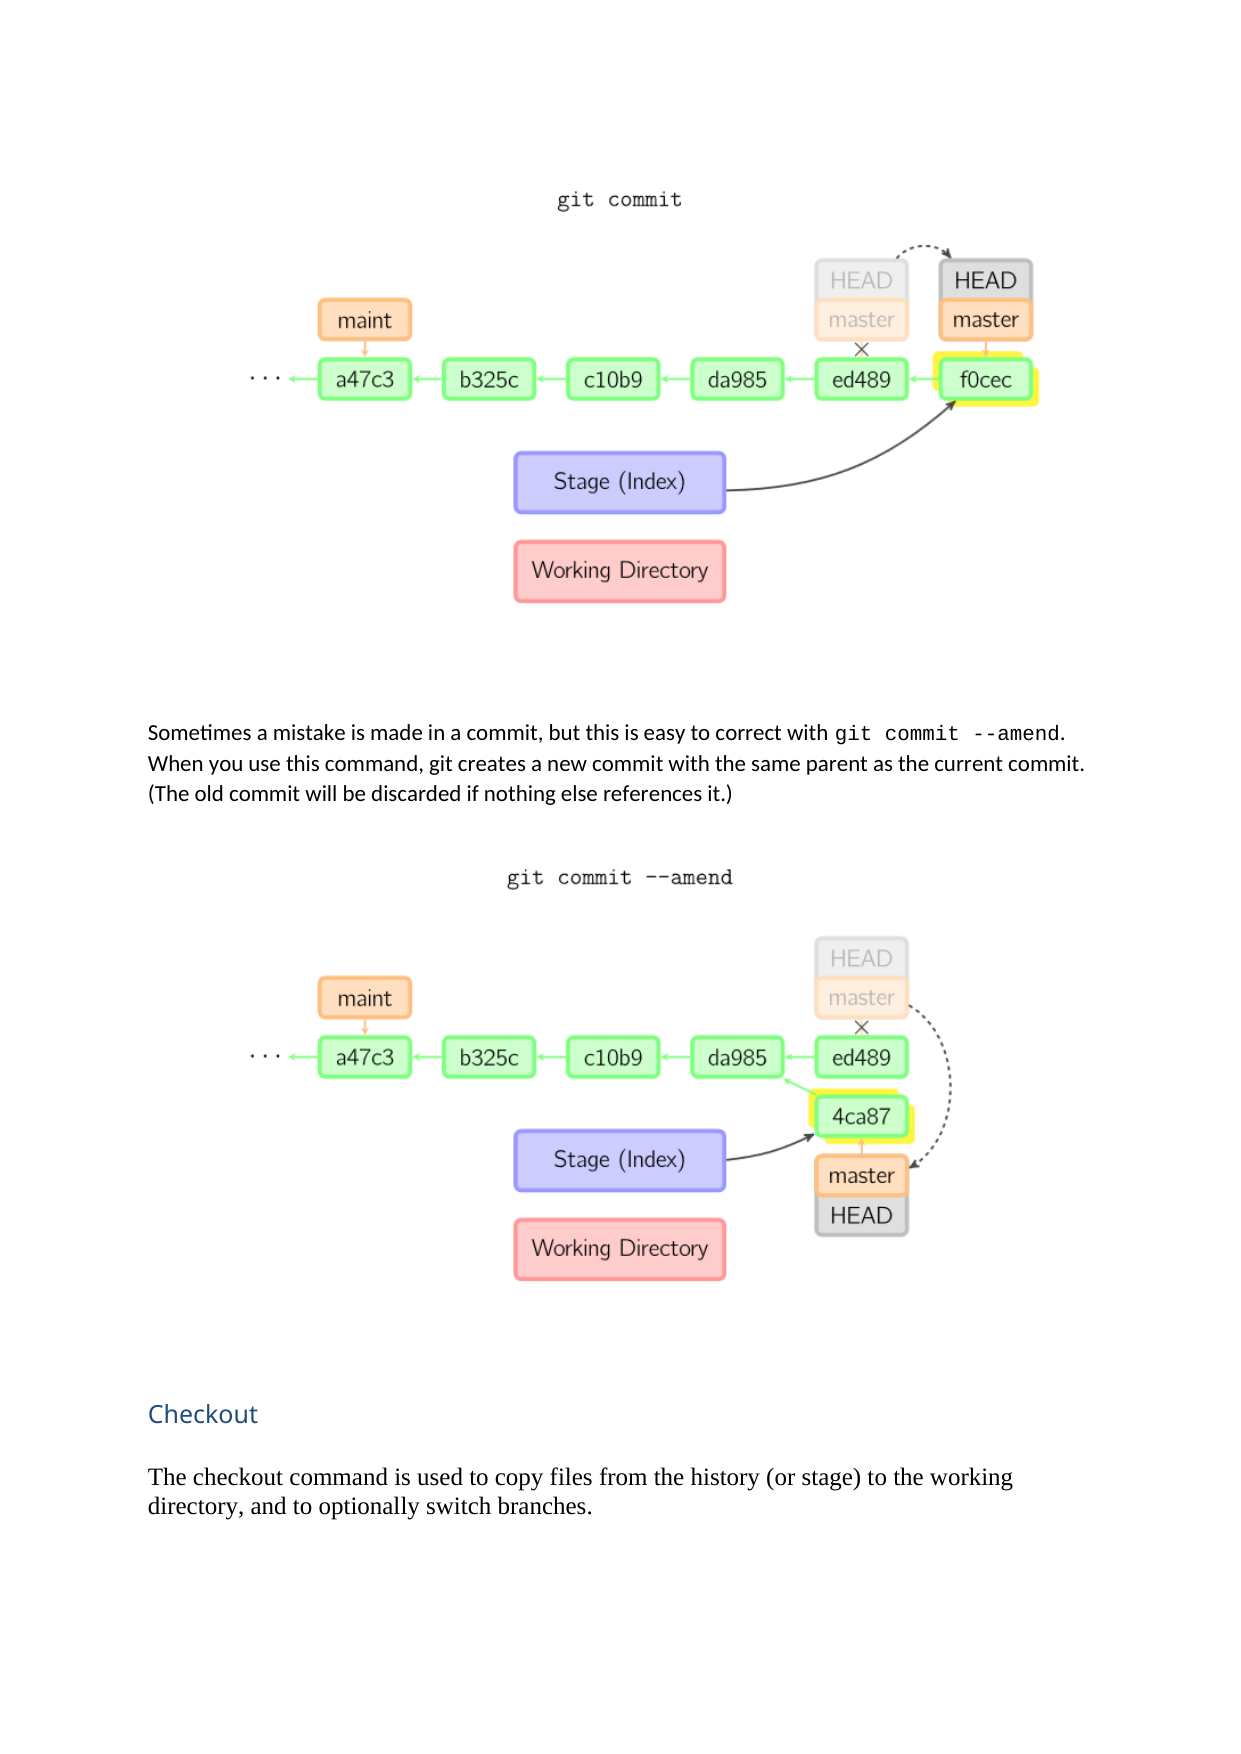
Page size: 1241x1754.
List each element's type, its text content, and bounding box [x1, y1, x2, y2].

subtitle Checkout [148, 1396, 1093, 1430]
picture [147, 147, 1093, 700]
text Sometimes a mistake is made in a commit, but this is easy to correct with git commit --amend. When you use this command, git creates a new commit with the same parent as the current commit. (The old commit will be discarded if nothing else references it.) [148, 718, 1093, 807]
text The checkout command is used to copy files from the history (or stage) to the working directory, and to optionally switch branches. [148, 1462, 1093, 1520]
picture [147, 825, 1093, 1378]
